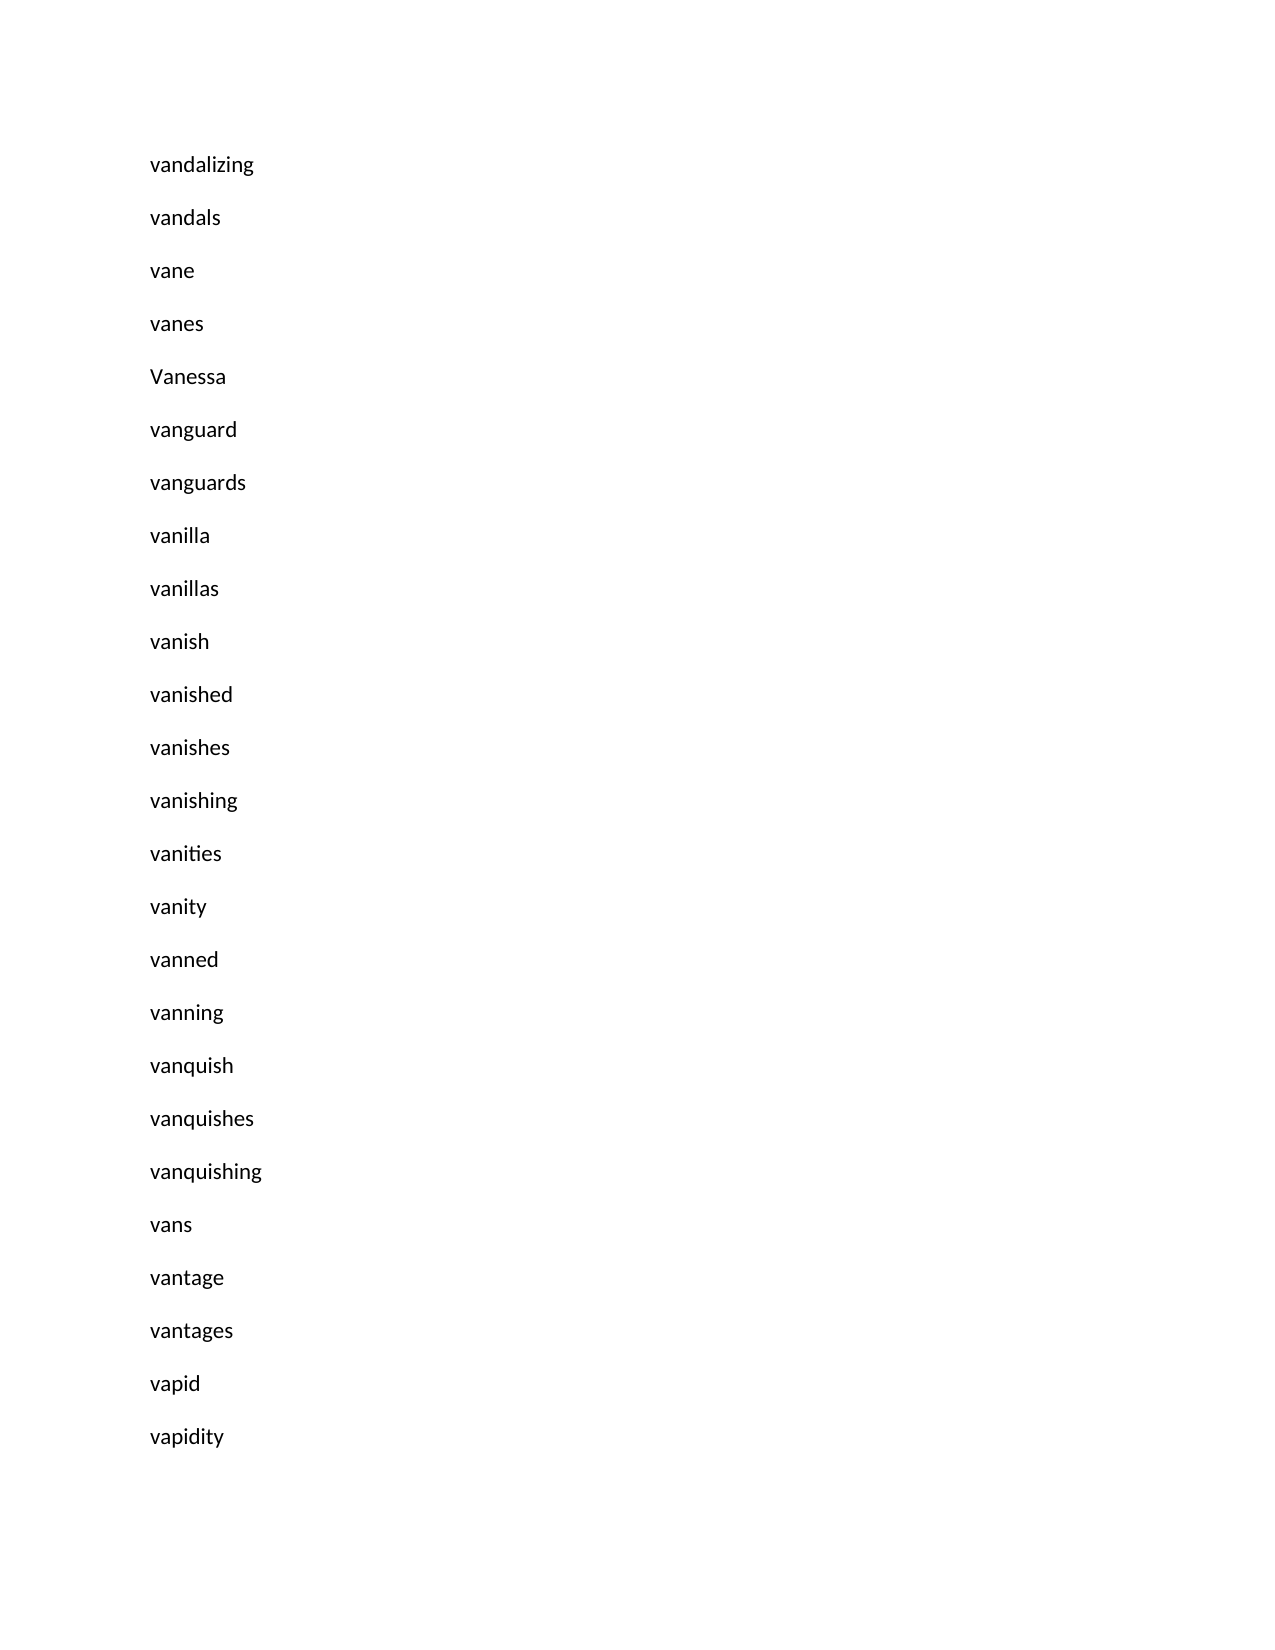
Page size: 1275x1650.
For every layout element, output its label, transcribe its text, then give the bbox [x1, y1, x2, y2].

text vanning [150, 998, 1125, 1026]
text vantage [150, 1263, 1125, 1291]
text vanquishes [150, 1104, 1125, 1132]
text vanes [150, 309, 1125, 337]
text vanish [150, 627, 1125, 655]
text vanguard [150, 415, 1125, 443]
text vandalizing [150, 150, 1125, 178]
text vanishes [150, 733, 1125, 761]
text Vanessa [150, 362, 1125, 390]
text vanished [150, 680, 1125, 708]
text vantages [150, 1316, 1125, 1344]
text vanguards [150, 468, 1125, 496]
text vandals [150, 203, 1125, 231]
text vanities [150, 839, 1125, 867]
text vanquish [150, 1051, 1125, 1079]
text vapidity [150, 1422, 1125, 1451]
text vanishing [150, 786, 1125, 814]
text vanity [150, 892, 1125, 920]
text vanillas [150, 574, 1125, 602]
text vans [150, 1210, 1125, 1238]
text vanilla [150, 521, 1125, 549]
text vanned [150, 945, 1125, 973]
text vapid [150, 1369, 1125, 1397]
text vanquishing [150, 1157, 1125, 1185]
text vane [150, 256, 1125, 284]
